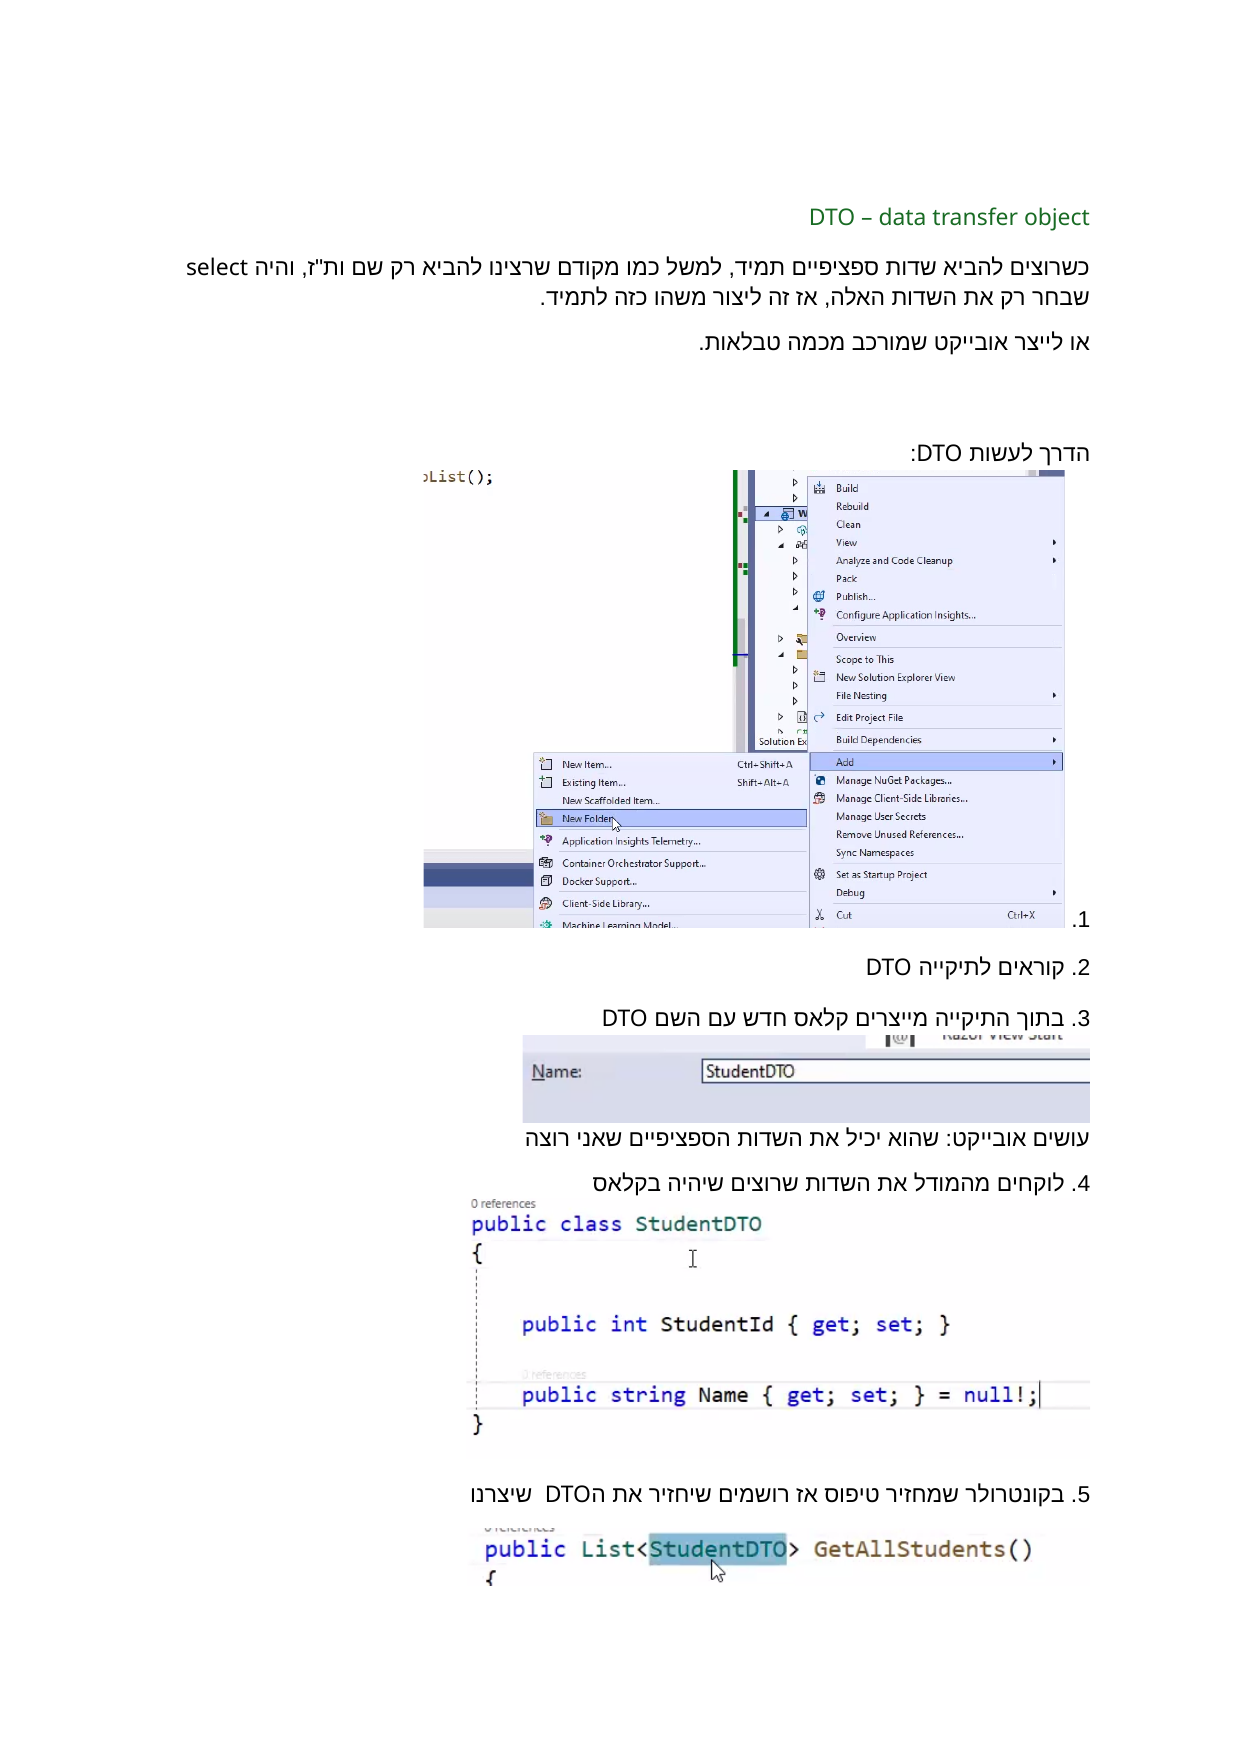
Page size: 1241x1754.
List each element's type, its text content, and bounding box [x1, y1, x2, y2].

picture [522, 1035, 1090, 1123]
text DTO – data transfer object [150, 200, 1090, 232]
picture [423, 470, 1065, 928]
text או לייצר אובייקט שמורכב מכמה טבלאות. [150, 329, 1090, 418]
text 2. קוראים לתיקייה DTO [150, 951, 1090, 982]
picture [467, 1528, 1091, 1586]
text כשרוצים להביא שדות ספציפיים תמיד, למשל כמו מקודם שרצינו להביא רק שם ות"ז, והיה select שבחר רק את השדות האלה, אז זה ליצור משהו כזה לתמיד. [150, 251, 1090, 311]
text 5. בקונטרולר שמחזיר טיפוס אז רושמים שיחזיר את הDTO שיצרנו [150, 1478, 1090, 1509]
picture [466, 1198, 1091, 1459]
